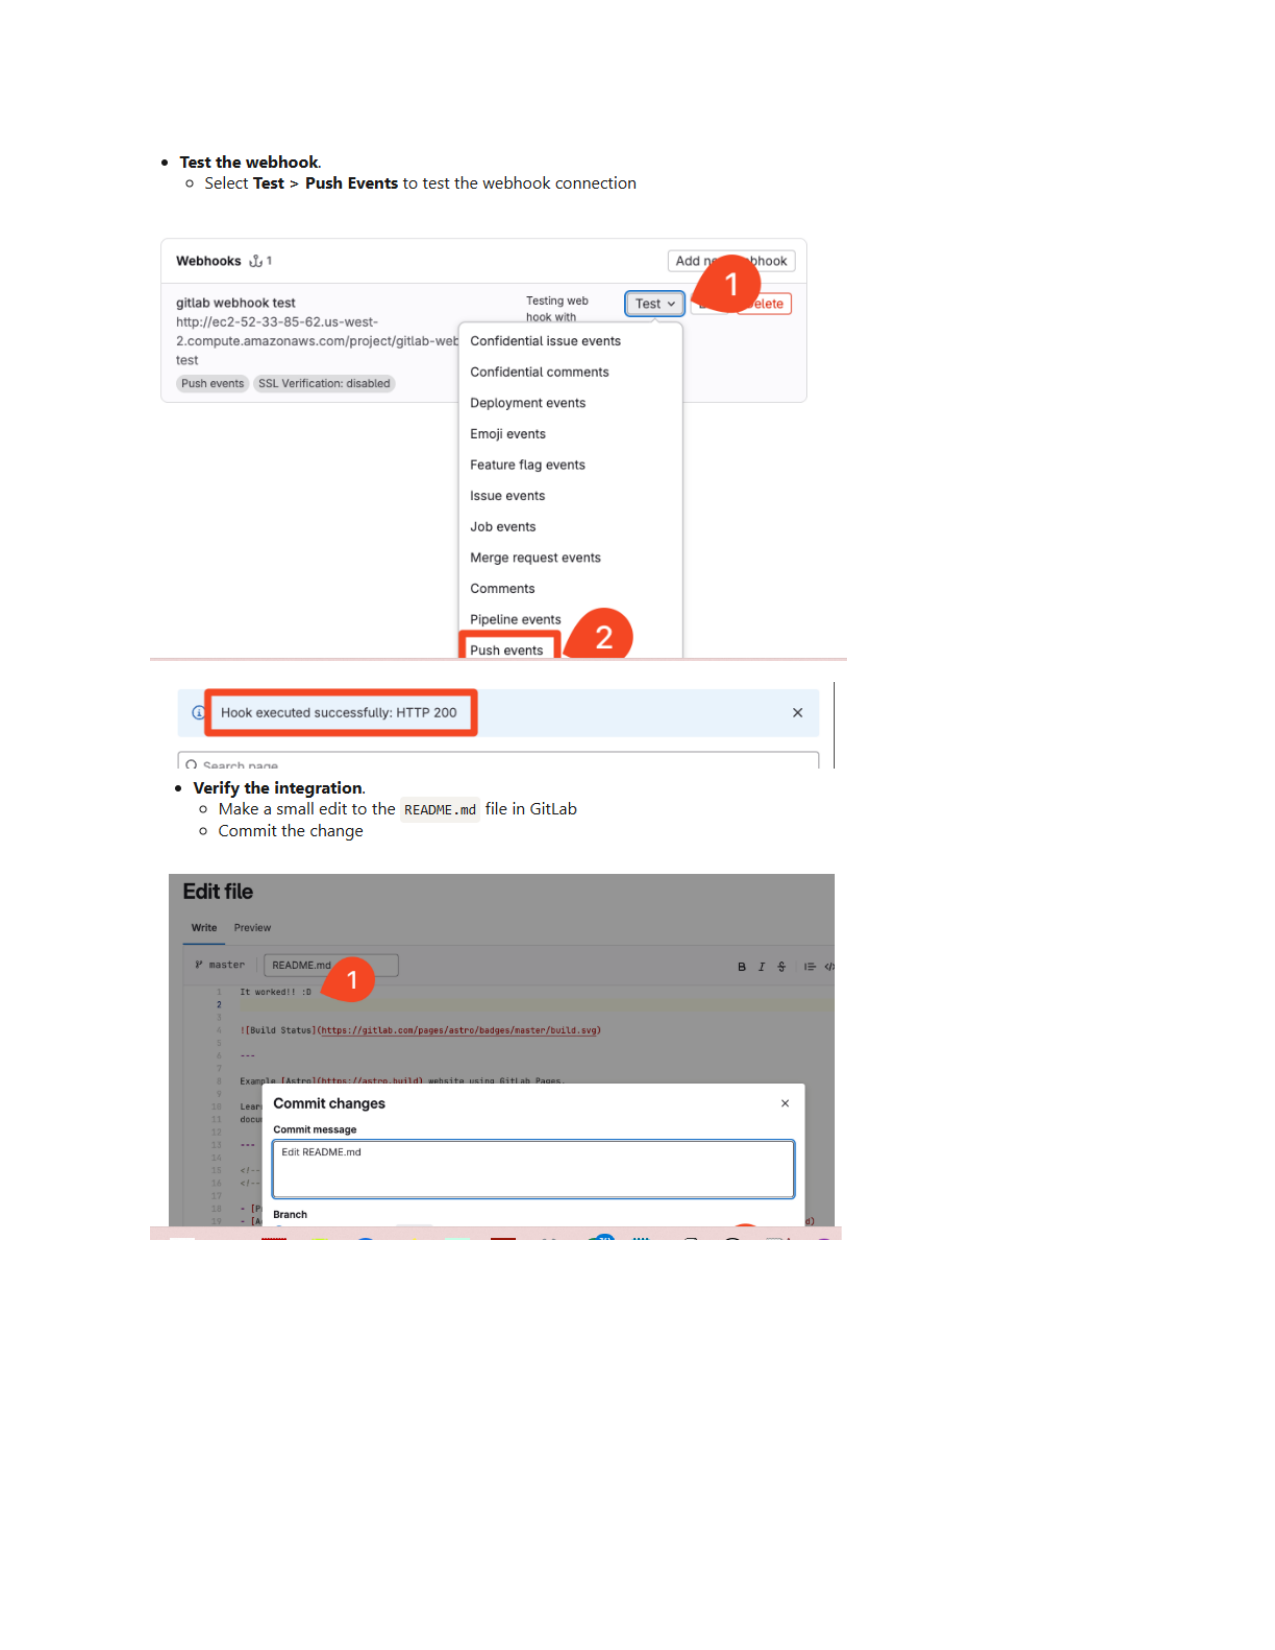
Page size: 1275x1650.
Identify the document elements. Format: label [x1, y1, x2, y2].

picture [150, 682, 842, 1240]
picture [150, 150, 847, 661]
